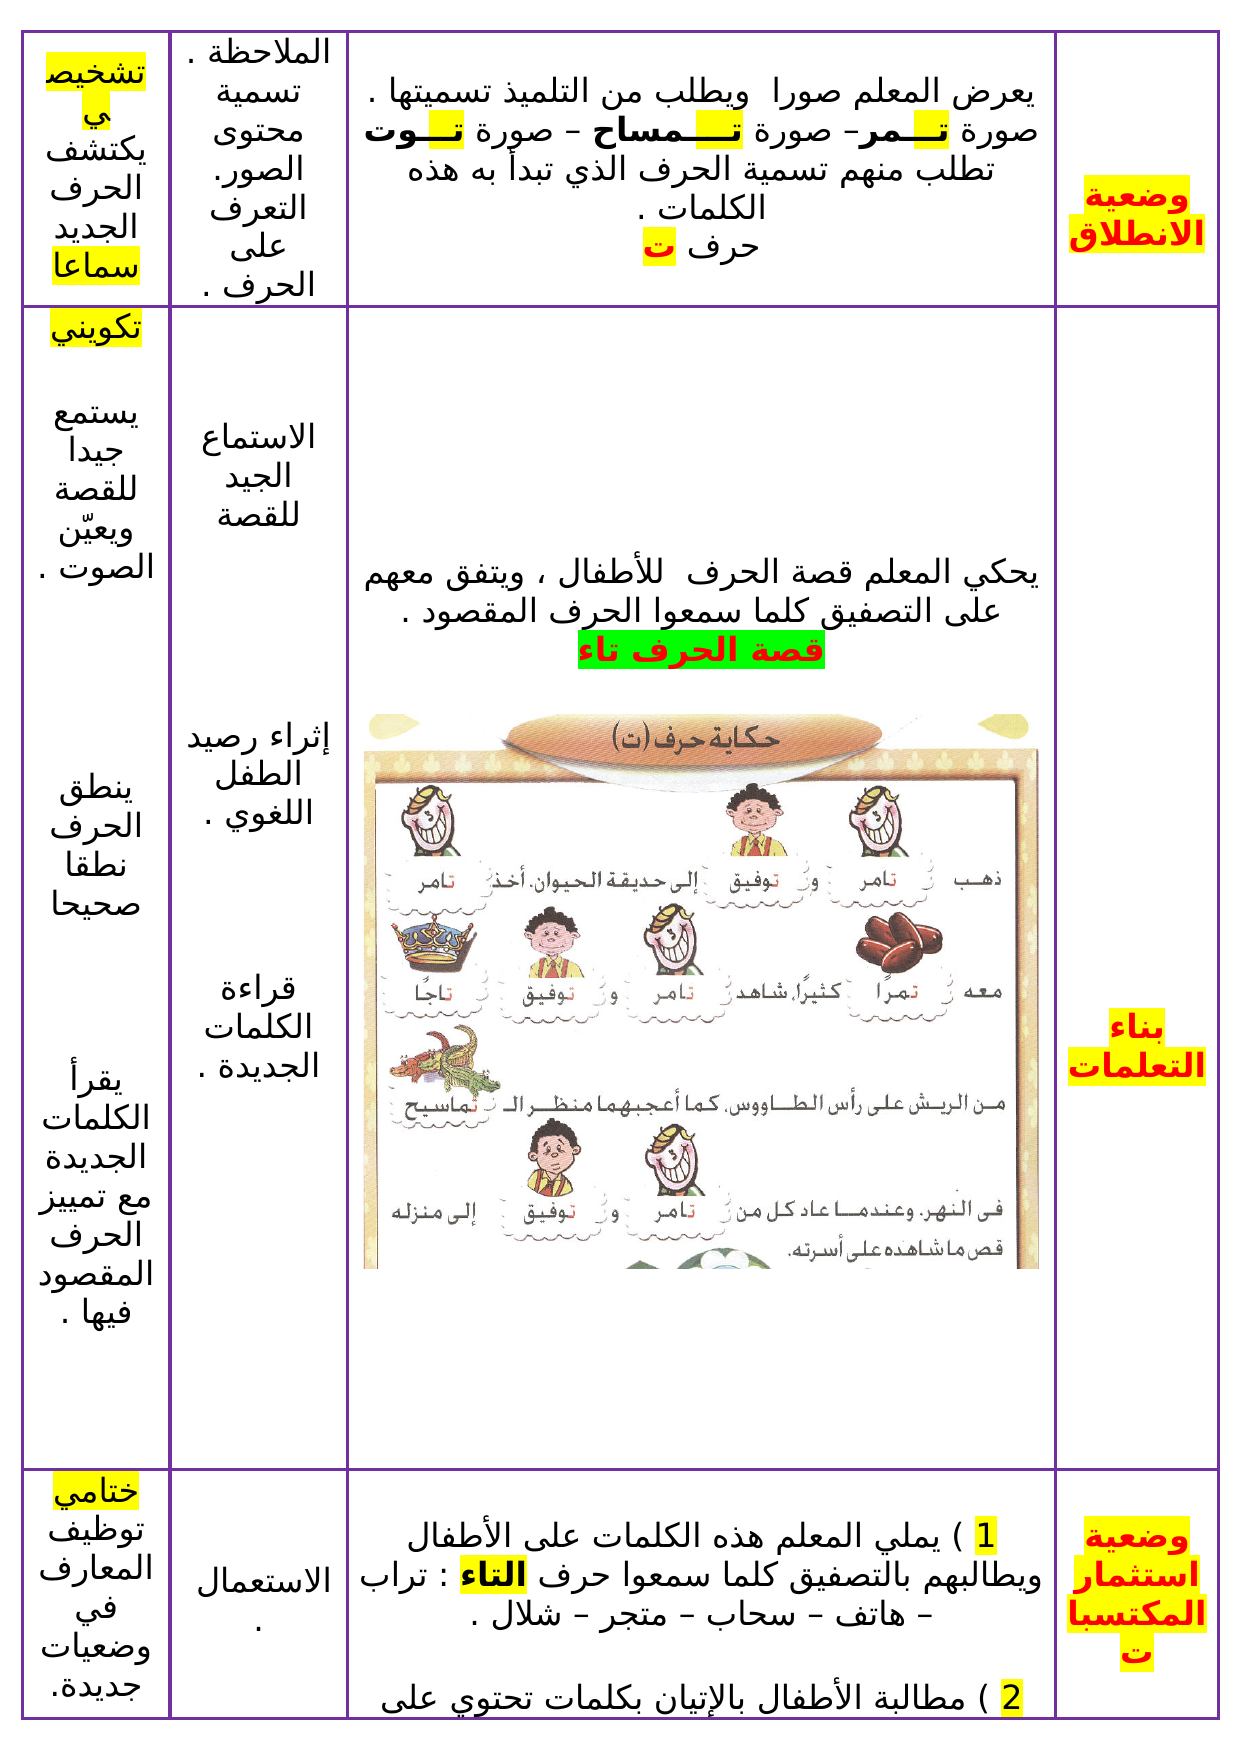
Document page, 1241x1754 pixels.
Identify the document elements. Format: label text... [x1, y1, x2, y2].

table_cell يحكي المعلم قصة الحرف للأطفال ، ويتفق معهم على التصفيق كلما سمعوا الحرف المقصود . قصة الحرف تاء [349, 308, 1054, 1468]
table_cell الاستماع الجيد للقصة إثراء رصيد الطفل اللغوي . قراءة الكلمات الجديدة . [172, 308, 346, 1468]
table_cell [349, 1471, 1054, 1717]
picture [363, 714, 1039, 1269]
table_cell تشخيصي يكتشف الحرف الجديد سماعا [24, 33, 168, 305]
table_cell الملاحظة . تسمية محتوى الصور. التعرف على الحرف . [172, 33, 346, 305]
table_cell بناء التعلمات [1057, 308, 1217, 1468]
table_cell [24, 1471, 168, 1717]
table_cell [1057, 1471, 1217, 1717]
table_cell تكويني يستمع جيدا للقصة ويعيّن الصوت . ينطق الحرف نطقا صحيحا يقرأ الكلمات الجديدة مع تمييز الحرف المقصود فيها . [24, 308, 168, 1468]
table_cell وضعية الانطلاق [1057, 33, 1217, 305]
table_cell الاستعمال . [172, 1471, 346, 1717]
table_cell يعرض المعلم صورا ويطلب من التلميذ تسميتها . صورة تـــمر– صورة تــــمساح – صورة تـــوت تطلب منهم تسمية الحرف الذي تبدأ به هذه الكلمات . حرف ت [349, 33, 1054, 305]
